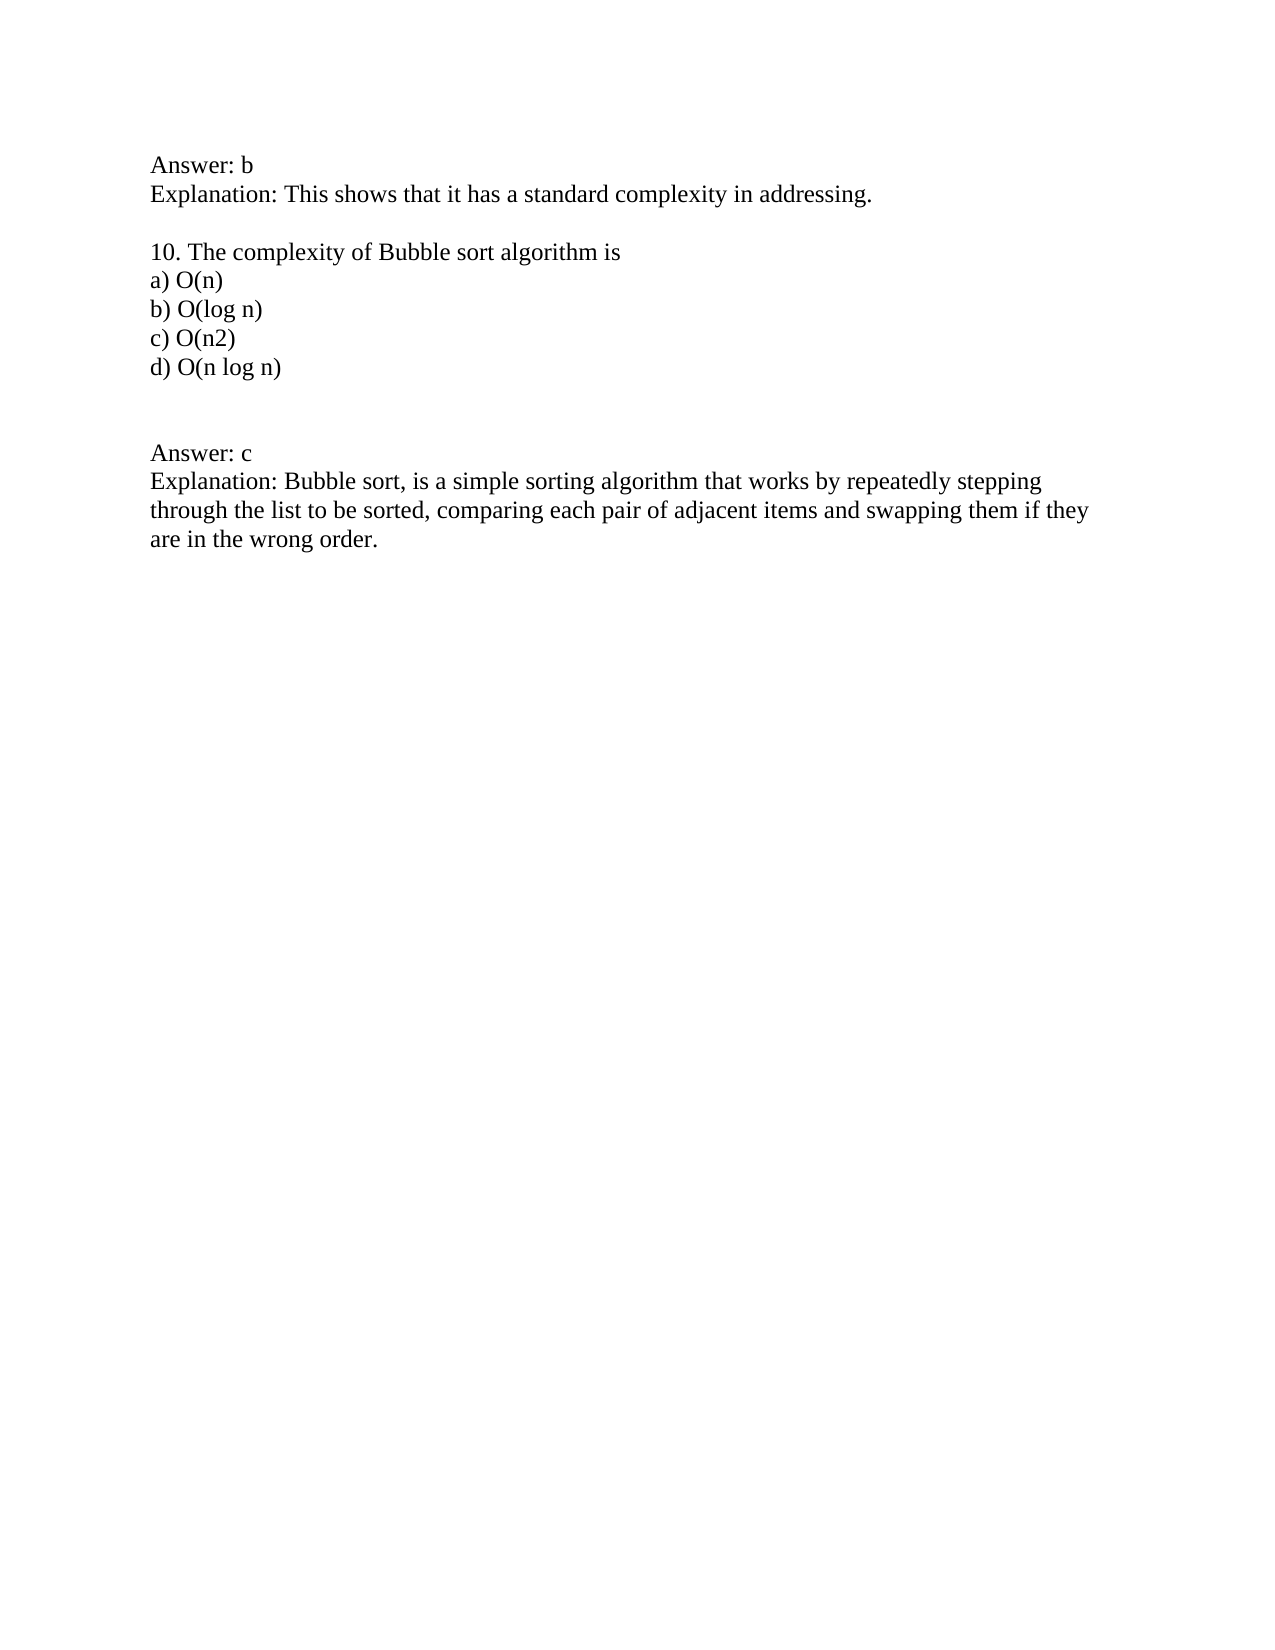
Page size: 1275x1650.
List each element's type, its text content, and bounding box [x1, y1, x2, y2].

text Answer: c Explanation: Bubble sort, is a simple sorting algorithm that works by repeatedly stepping through the list to be sorted, comparing each pair of adjacent items and swapping them if they are in the wrong order. [150, 438, 1125, 553]
text 10. The complexity of Bubble sort algorithm is a) O(n) b) O(log n) c) O(n2) d) O(n log n) [150, 237, 1125, 408]
text Answer: b Explanation: This shows that it has a standard complexity in addressing. [150, 150, 1125, 207]
